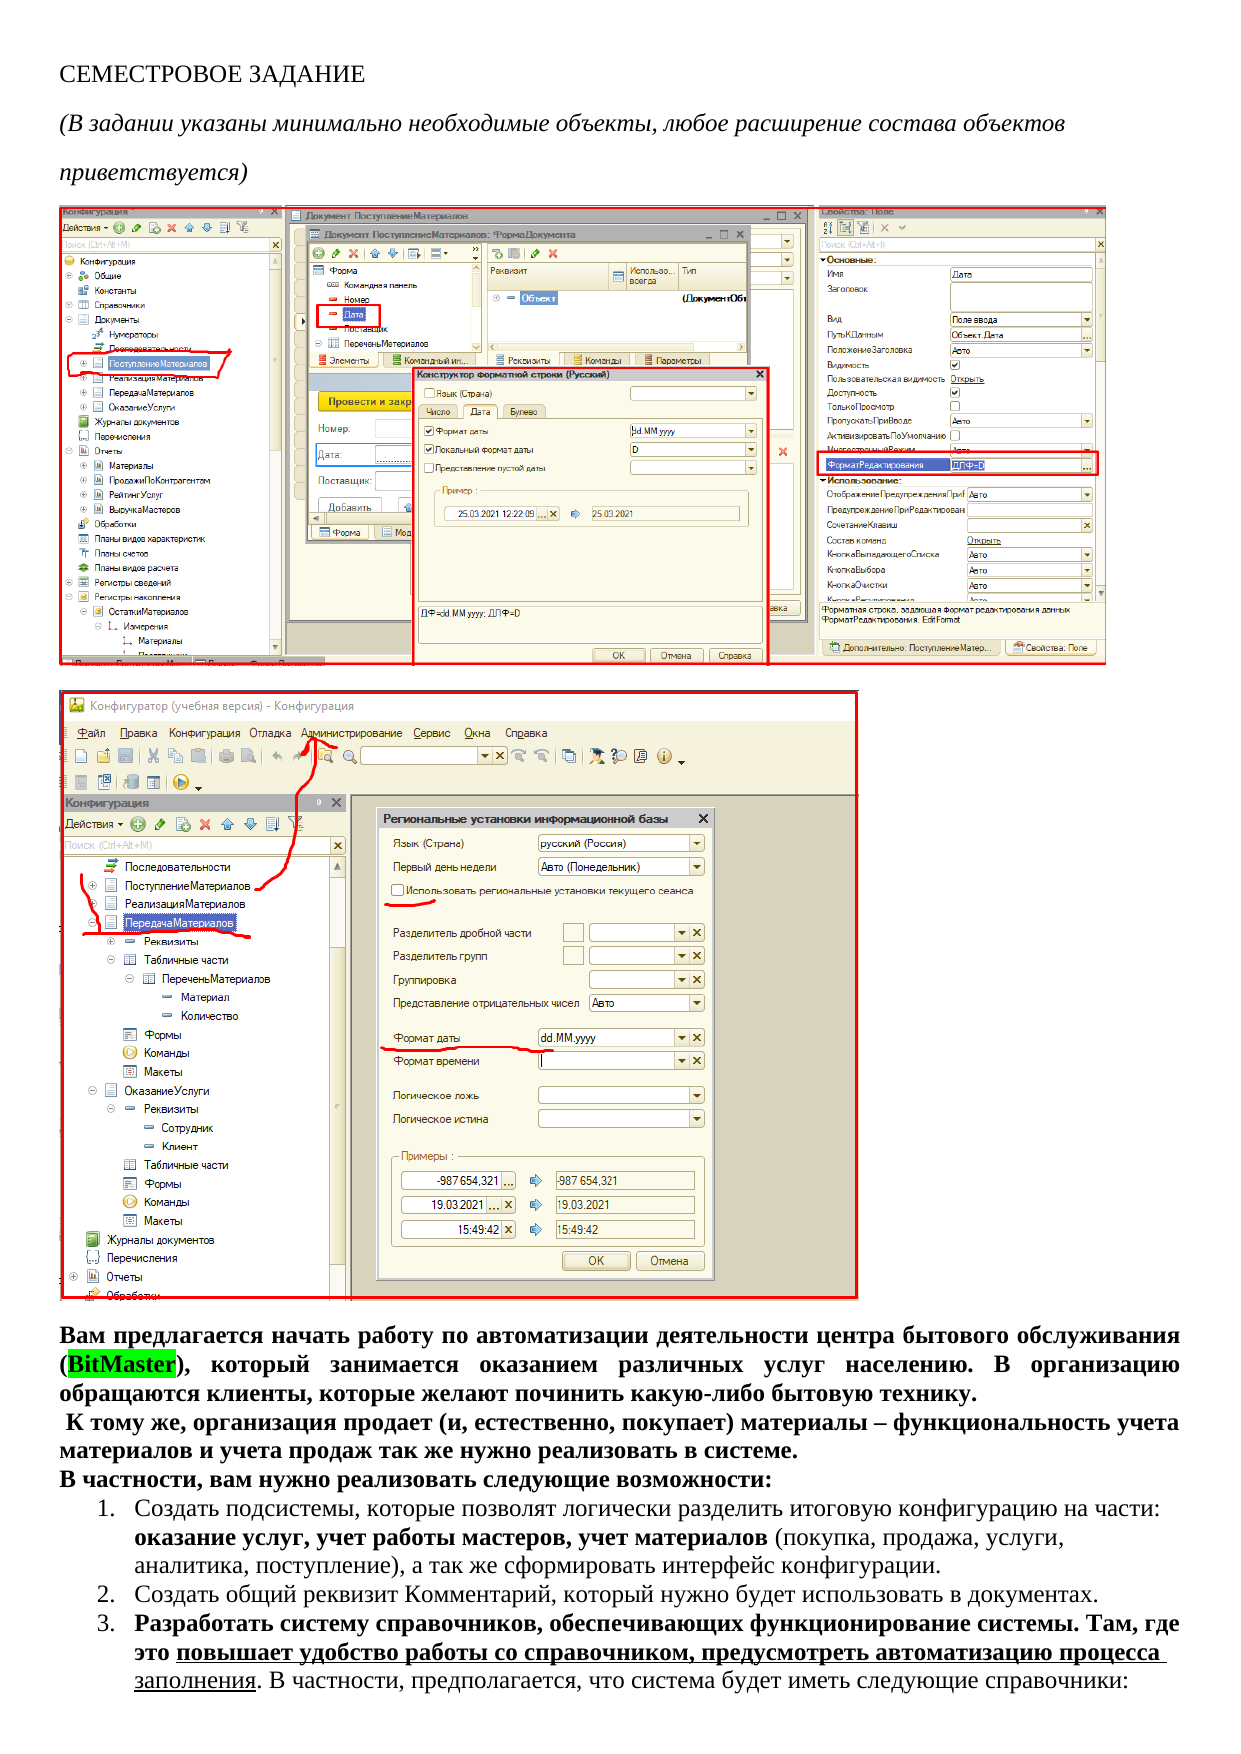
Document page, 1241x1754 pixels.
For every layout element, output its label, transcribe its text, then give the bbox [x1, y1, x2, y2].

text Вам предлагается начать работу по автоматизации деятельности центра бытового обслуживания (BitMaster), который занимается оказанием различных услуг населению. В организацию обращаются клиенты, которые желают починить какую-либо бытовую технику. [59, 1320, 1181, 1407]
list Разработать систему справочников, обеспечивающих функционирование системы. Там, где это повышает удобство работы со справочником, предусмотреть автоматизацию процесса заполнения. В частности, предполагается, что система будет иметь следующие справочники: [97, 1608, 1181, 1694]
text В частности, вам нужно реализовать следующие возможности: [59, 1464, 1181, 1493]
text (В задании указаны минимально необходимые объекты, любое расширение состава объектов приветствуется) [59, 108, 1181, 186]
list Создать общий реквизит Комментарий, который нужно будет использовать в документах. [97, 1579, 1181, 1608]
text СЕМЕСТРОВОЕ ЗАДАНИЕ [59, 59, 1181, 88]
picture [59, 205, 1106, 666]
picture [59, 690, 859, 1301]
text К тому же, организация продает (и, естественно, покупает) материалы – функциональность учета материалов и учета продаж так же нужно реализовать в системе. [59, 1407, 1181, 1464]
list Создать подсистемы, которые позволят логически разделить итоговую конфигурацию на части: оказание услуг, учет работы мастеров, учет материалов (покупка, продажа, услуги, аналитика, поступление), а так же сформировать интерфейс конфигурации. [97, 1493, 1181, 1579]
